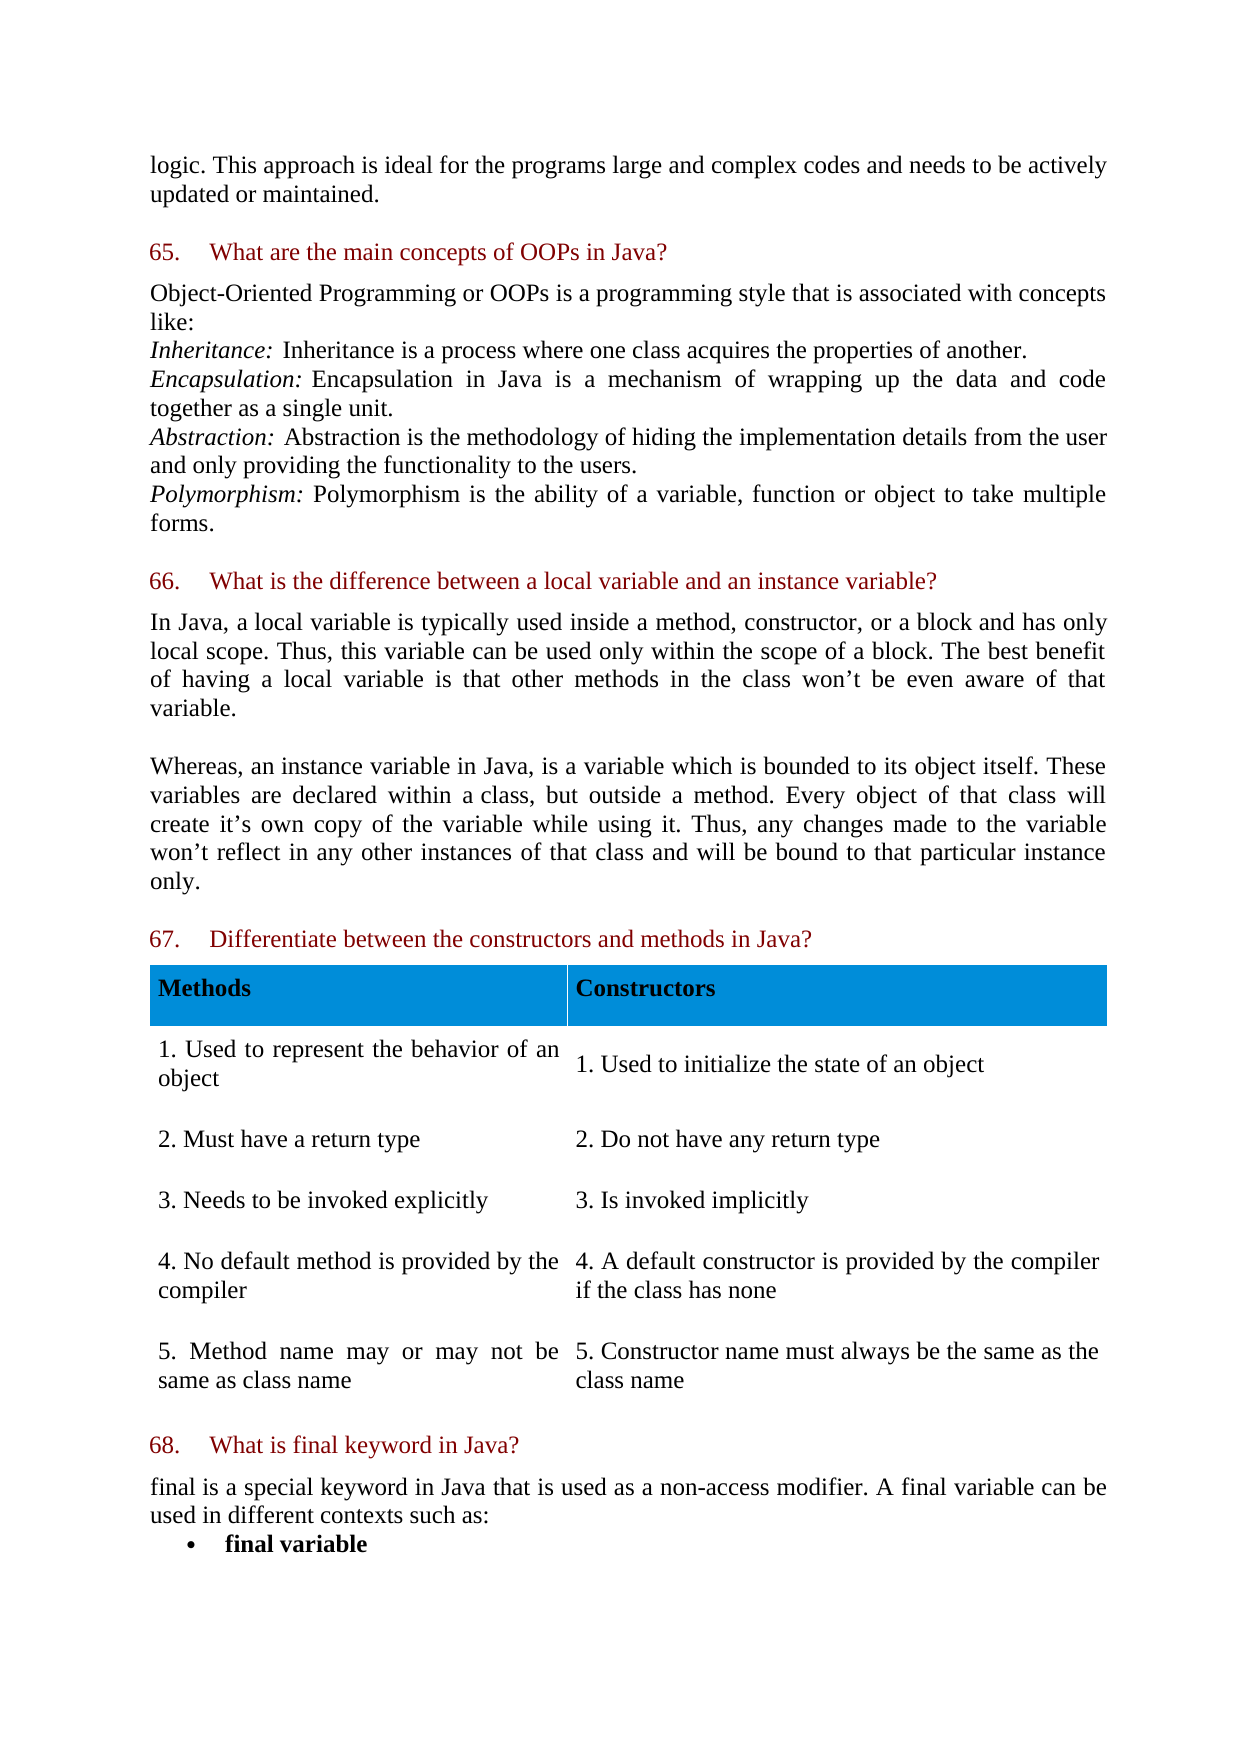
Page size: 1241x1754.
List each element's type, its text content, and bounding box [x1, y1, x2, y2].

text Abstraction: Abstraction is the methodology of hiding the implementation details from the user and only providing the functionality to the users. [150, 422, 1107, 479]
table_header Methods [150, 965, 567, 1026]
text Inheritance: Inheritance is a process where one class acquires the properties of another. [150, 335, 1107, 364]
text Object-Oriented Programming or OOPs is a programming style that is associated with concepts like: [150, 278, 1107, 335]
table_cell 1. Used to represent the behavior of an object [150, 1026, 567, 1116]
table_cell 2. Must have a return type [150, 1116, 567, 1177]
table_cell 3. Needs to be invoked explicitly [150, 1177, 567, 1238]
table_cell 5. Method name may or may not be same as class name [150, 1328, 567, 1418]
list What are the main concepts of OOPs in Java? [149, 237, 1107, 265]
table_cell 5. Constructor name must always be the same as the class name [568, 1328, 1107, 1418]
text Polymorphism: Polymorphism is the ability of a variable, function or object to take multiple forms. [150, 479, 1107, 537]
table_cell 3. Is invoked implicitly [568, 1177, 1107, 1238]
text Encapsulation: Encapsulation in Java is a mechanism of wrapping up the data and code together as a single unit. [150, 364, 1107, 422]
table_cell 1. Used to initialize the state of an object [568, 1026, 1107, 1116]
table_cell 2. Do not have any return type [568, 1116, 1107, 1177]
table_header Constructors [568, 965, 1107, 1026]
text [150, 150, 1107, 207]
text Whereas, an instance variable in Java, is a variable which is bounded to its object itself. These variables are declared within a class, but outside a method. Every object of that class will create it’s own copy of the variable while using it. Thus, any changes made to the variable won’t reflect in any other instances of that class and will be bound to that particular instance only. [150, 751, 1107, 895]
list final variable [187, 1529, 1107, 1558]
text final is a special keyword in Java that is used as a non-access modifier. A final variable can be used in different contexts such as: [150, 1472, 1107, 1529]
table_cell 4. A default constructor is provided by the compiler if the class has none [568, 1238, 1107, 1328]
text In Java, a local variable is typically used inside a method, constructor, or a block and has only local scope. Thus, this variable can be used only within the scope of a block. The best benefit of having a local variable is that other methods in the class won’t be even aware of that variable. [150, 607, 1107, 722]
list Differentiate between the constructors and methods in Java? [149, 924, 1107, 953]
table_cell 4. No default method is provided by the compiler [150, 1238, 567, 1328]
list What is final keyword in Java? [149, 1430, 1107, 1459]
list What is the difference between a local variable and an instance variable? [149, 566, 1107, 594]
